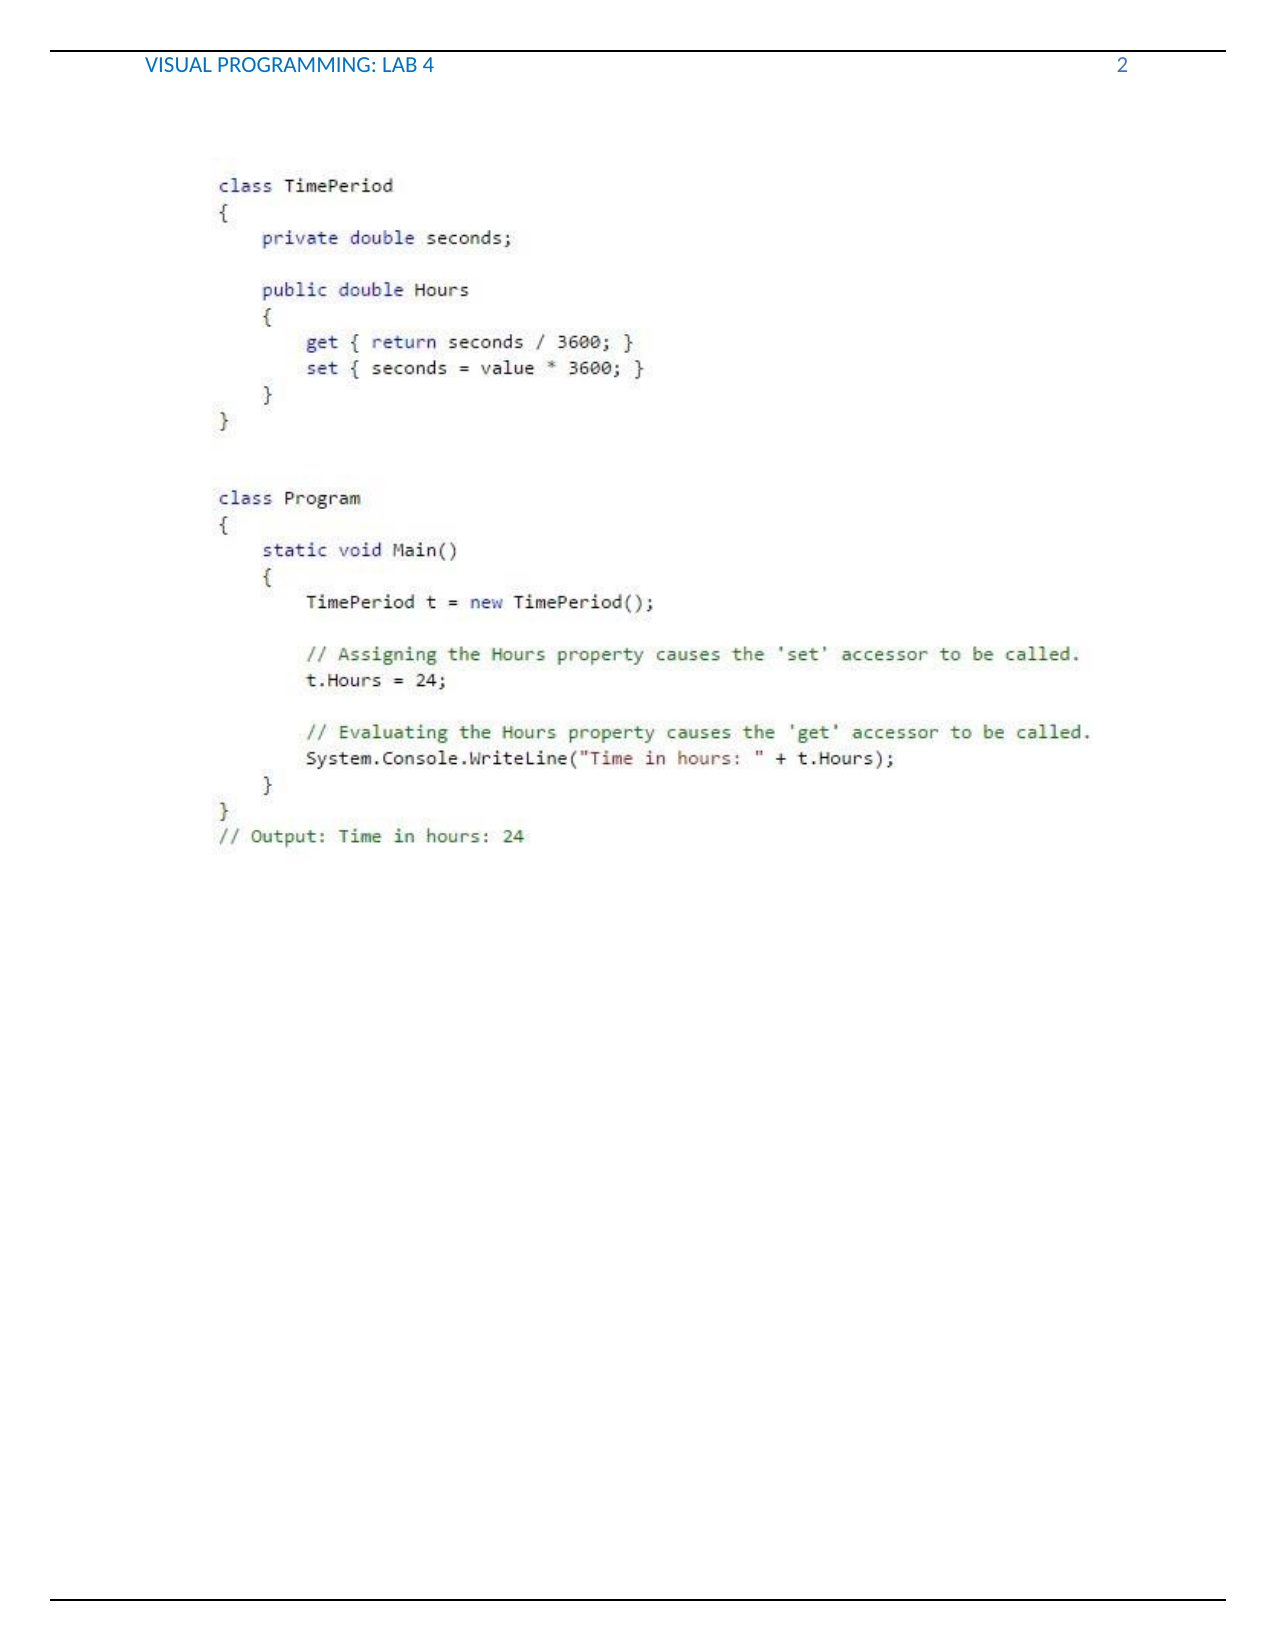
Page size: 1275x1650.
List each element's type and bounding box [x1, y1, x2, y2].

picture [188, 157, 1163, 861]
